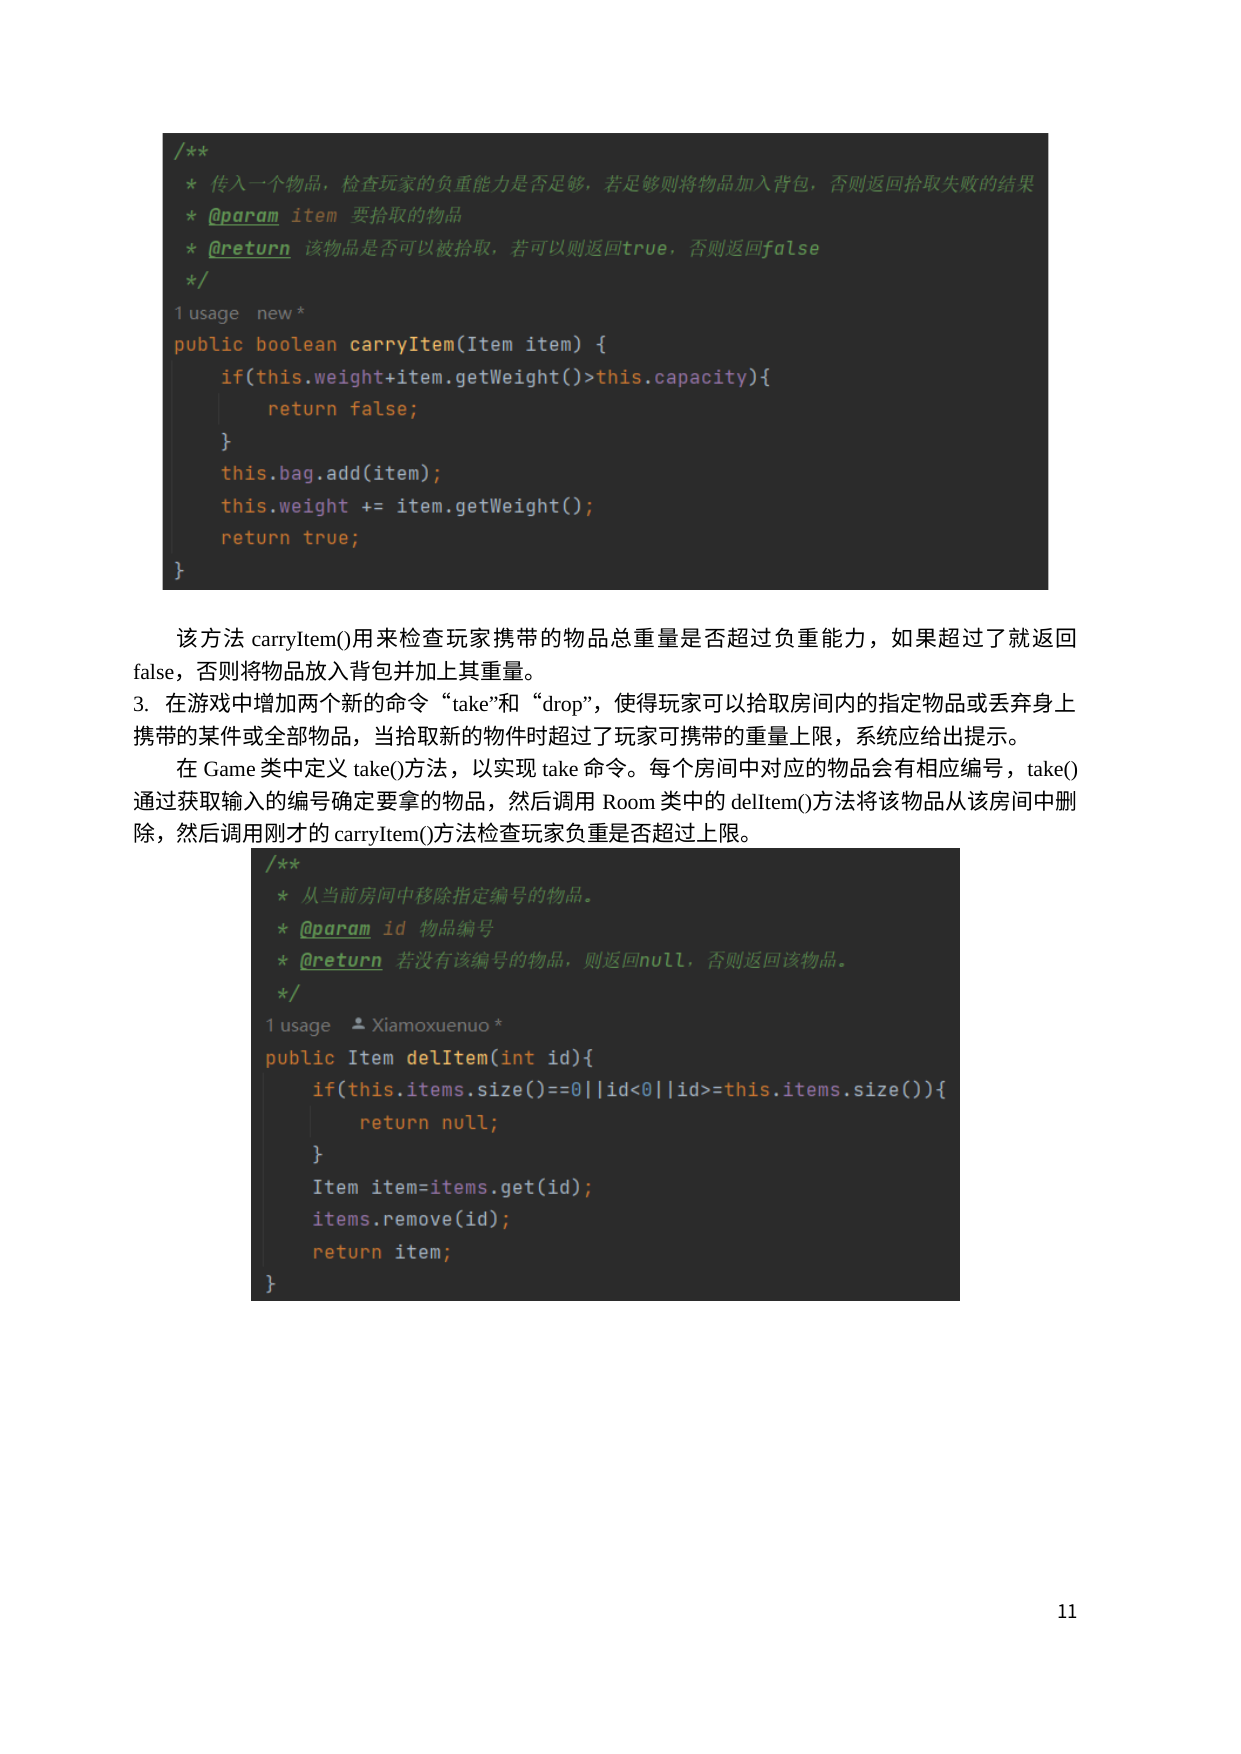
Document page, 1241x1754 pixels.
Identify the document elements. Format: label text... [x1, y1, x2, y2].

picture [251, 848, 960, 1301]
list 在游戏中增加两个新的命令“take”和“drop”，使得玩家可以拾取房间内的指定物品或丢弃身上携带的某件或全部物品，当拾取新的物件时超过了玩家可携带的重量上限，系统应给出提示。 [133, 686, 1078, 751]
text 在Game类中定义take()方法，以实现take命令。每个房间中对应的物品会有相应编号，take()通过获取输入的编号确定要拿的物品，然后调用Room类中的delItem()方法将该物品从该房间中删除，然后调用刚才的carryItem()方法检查玩家负重是否超过上限。 [133, 751, 1078, 848]
picture [162, 133, 1049, 590]
list 该方法carryItem()用来检查玩家携带的物品总重量是否超过负重能力，如果超过了就返回false，否则将物品放入背包并加上其重量。 [133, 621, 1078, 686]
